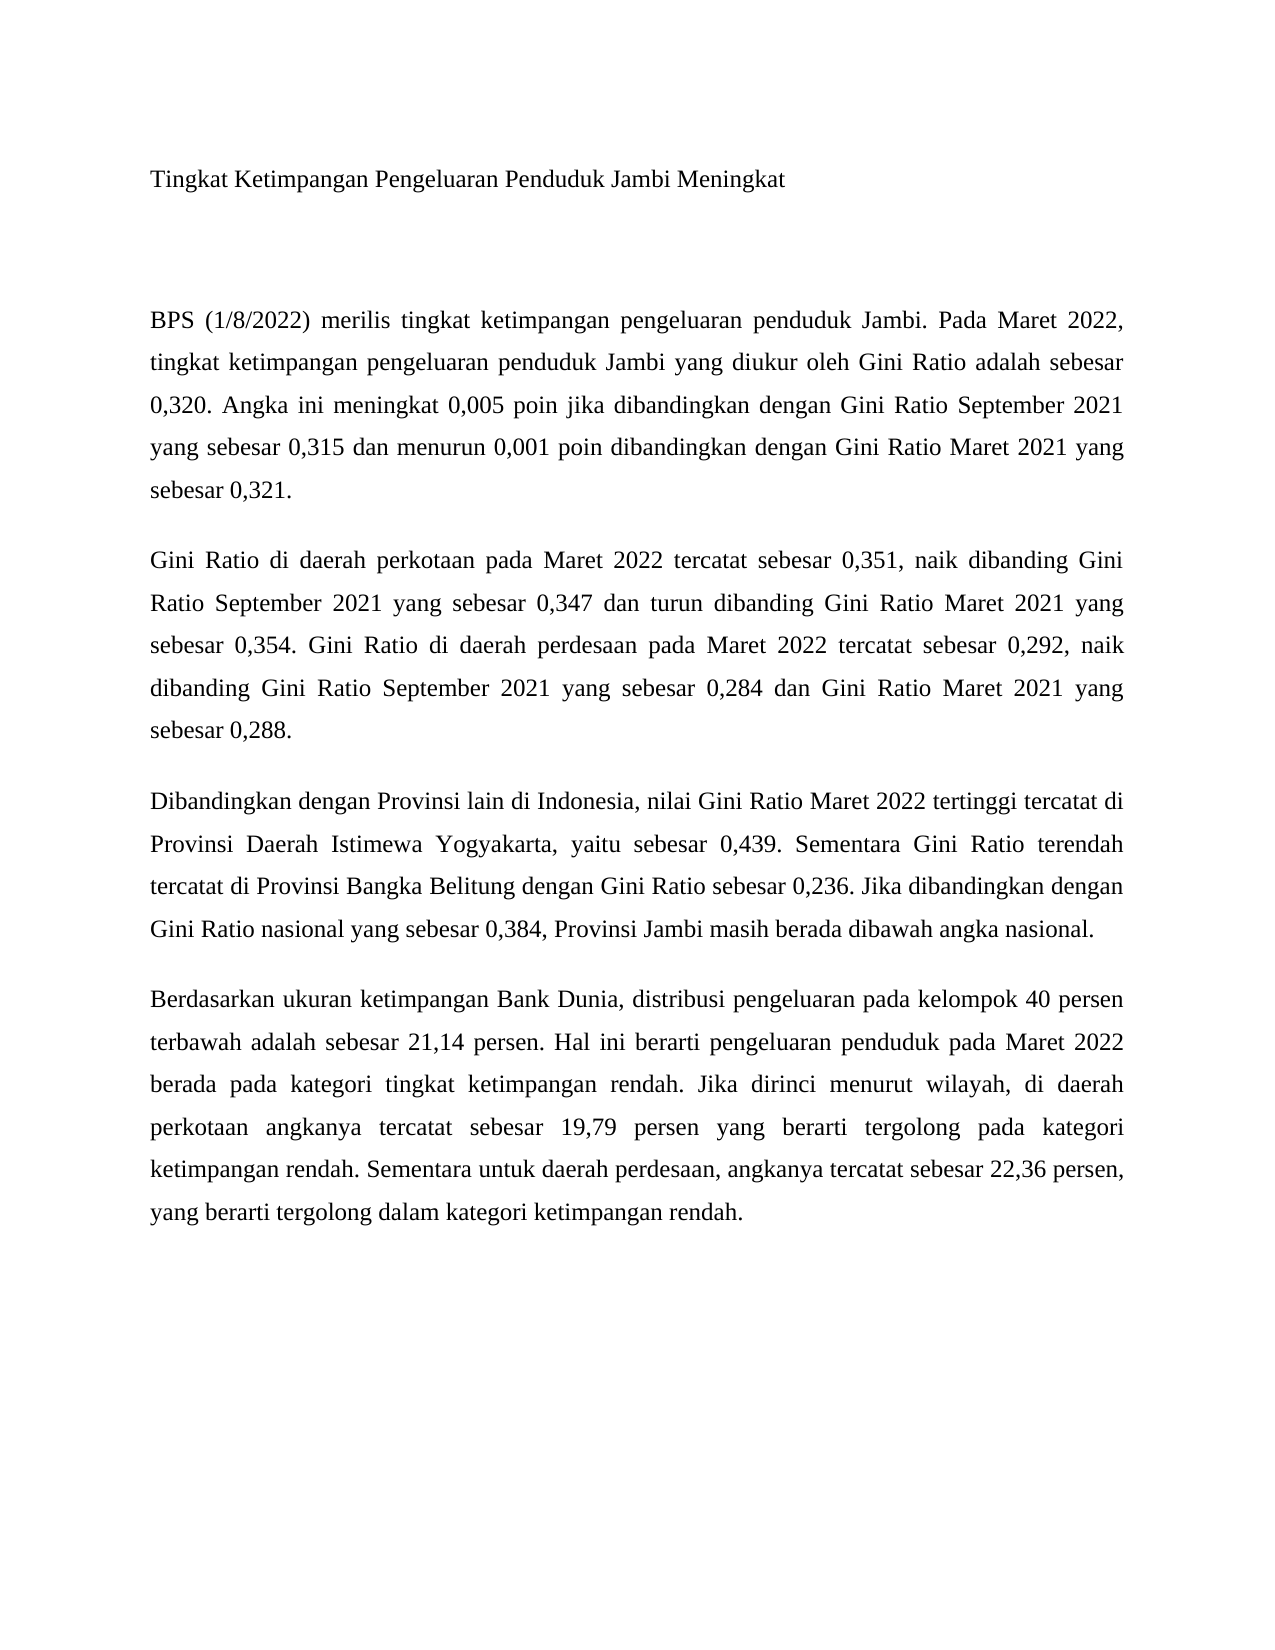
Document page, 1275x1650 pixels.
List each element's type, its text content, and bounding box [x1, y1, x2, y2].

text Gini Ratio di daerah perkotaan pada Maret 2022 tercatat sebesar 0,351, naik dibanding Gini Ratio September 2021 yang sebesar 0,347 dan turun dibanding Gini Ratio Maret 2021 yang sebesar 0,354. Gini Ratio di daerah perdesaan pada Maret 2022 tercatat sebesar 0,292, naik dibanding Gini Ratio September 2021 yang sebesar 0,284 dan Gini Ratio Maret 2021 yang sebesar 0,288. [150, 532, 1125, 744]
text Berdasarkan ukuran ketimpangan Bank Dunia, distribusi pengeluaran pada kelompok 40 persen terbawah adalah sebesar 21,14 persen. Hal ini berarti pengeluaran penduduk pada Maret 2022 berada pada kategori tingkat ketimpangan rendah. Jika dirinci menurut wilayah, di daerah perkotaan angkanya tercatat sebesar 19,79 persen yang berarti tergolong pada kategori ketimpangan rendah. Sementara untuk daerah perdesaan, angkanya tercatat sebesar 22,36 persen, yang berarti tergolong dalam kategori ketimpangan rendah. [150, 971, 1125, 1226]
text Tingkat Ketimpangan Pengeluaran Penduduk Jambi Meningkat [150, 150, 1125, 192]
text BPS (1/8/2022) merilis tingkat ketimpangan pengeluaran penduduk Jambi. Pada Maret 2022, tingkat ketimpangan pengeluaran penduduk Jambi yang diukur oleh Gini Ratio adalah sebesar 0,320. Angka ini meningkat 0,005 poin jika dibandingkan dengan Gini Ratio September 2021 yang sebesar 0,315 dan menurun 0,001 poin dibandingkan dengan Gini Ratio Maret 2021 yang sebesar 0,321. [150, 291, 1125, 504]
text Dibandingkan dengan Provinsi lain di Indonesia, nilai Gini Ratio Maret 2022 tertinggi tercatat di Provinsi Daerah Istimewa Yogyakarta, yaitu sebesar 0,439. Sementara Gini Ratio terendah tercatat di Provinsi Bangka Belitung dengan Gini Ratio sebesar 0,236. Jika dibandingkan dengan Gini Ratio nasional yang sebesar 0,384, Provinsi Jambi masih berada dibawah angka nasional. [150, 772, 1125, 942]
